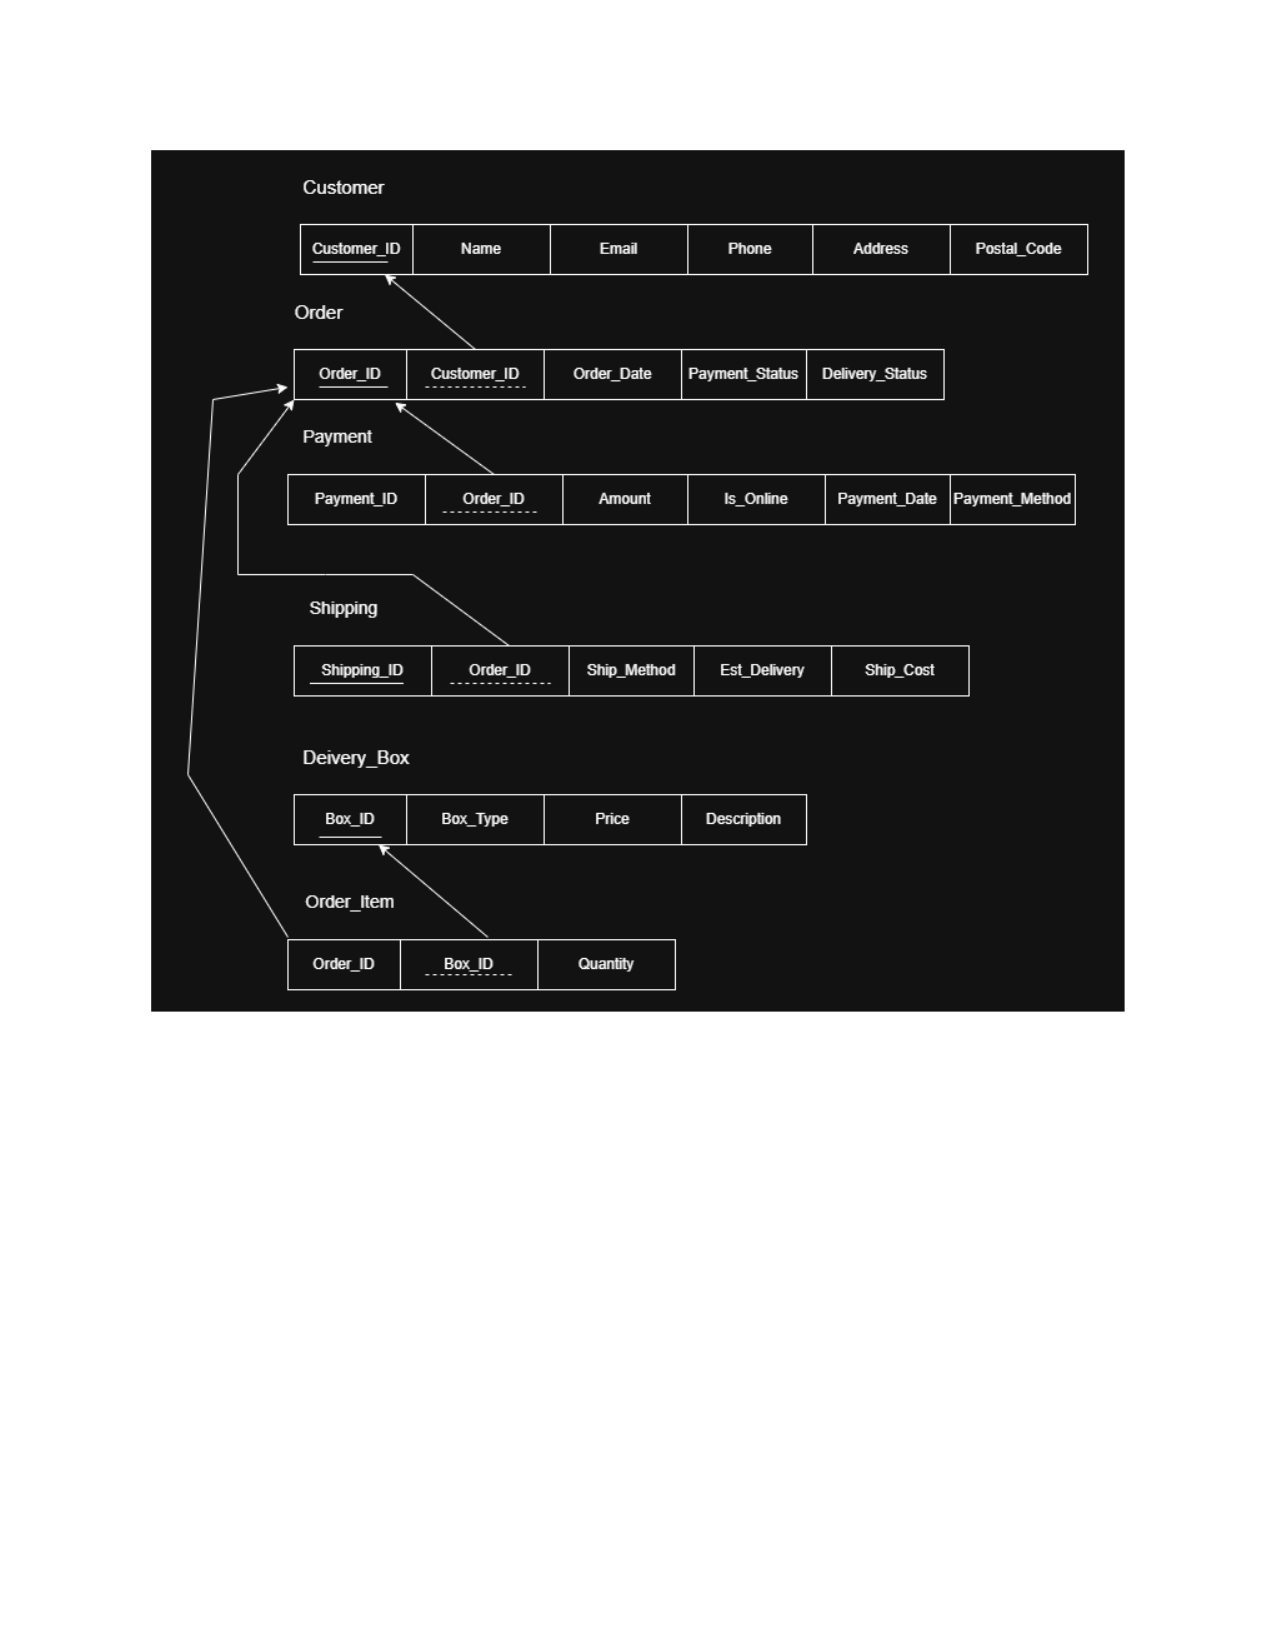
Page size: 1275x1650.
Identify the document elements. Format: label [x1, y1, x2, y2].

picture [150, 150, 1125, 1013]
